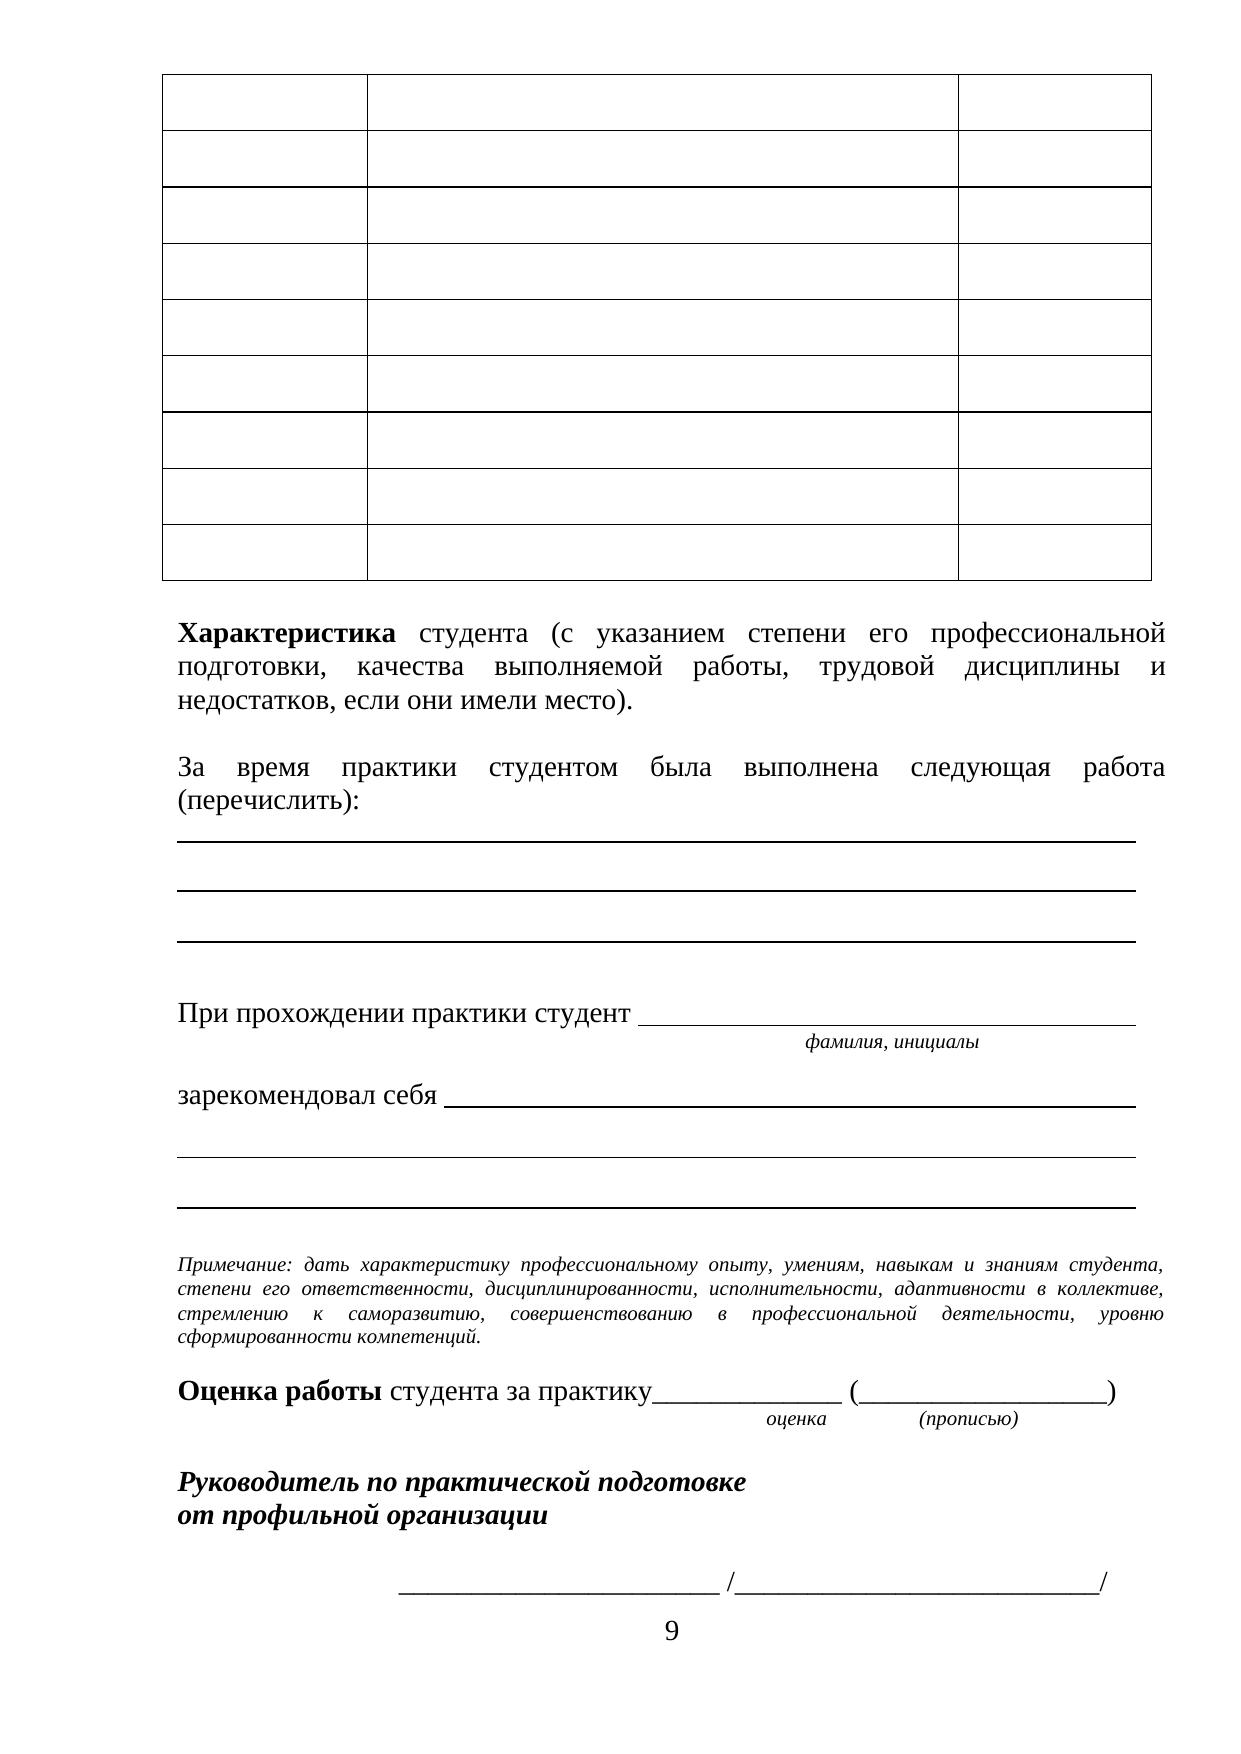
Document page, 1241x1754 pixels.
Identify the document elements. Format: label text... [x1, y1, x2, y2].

table_cell [368, 413, 958, 468]
table_cell [163, 356, 367, 411]
table_cell [163, 188, 367, 243]
text оценка (прописью) [546, 1406, 1167, 1430]
table_cell [959, 525, 1151, 580]
table_cell [163, 300, 367, 355]
text от профильной организации [177, 1497, 1167, 1531]
table_cell [959, 131, 1151, 186]
table_cell [163, 75, 367, 130]
table_cell [163, 244, 367, 299]
text фамилия, инициалы [546, 1029, 1167, 1053]
table_cell [959, 188, 1151, 243]
table_cell [163, 469, 367, 524]
text За время практики студентом была выполнена следующая работа (перечислить): [177, 749, 1167, 816]
table_cell [959, 244, 1151, 299]
text Оценка работы студента за практику_____________ (_________________) [177, 1373, 1167, 1406]
table_cell [163, 131, 367, 186]
table_cell [368, 188, 958, 243]
table_cell [163, 413, 367, 468]
table_cell [163, 525, 367, 580]
text Руководитель по практической подготовке [177, 1464, 1167, 1497]
text Характеристика студента (с указанием степени его профессиональной подготовки, качества выполняемой работы, трудовой дисциплины и недостатков, если они имели место). [177, 615, 1167, 715]
table_cell [368, 356, 958, 411]
table_cell [368, 244, 958, 299]
table_cell [959, 300, 1151, 355]
table_cell [959, 356, 1151, 411]
table_cell [959, 469, 1151, 524]
table_cell [368, 131, 958, 186]
text Примечание: дать характеристику профессиональному опыту, умениям, навыкам и знаниям студента, степени его ответственности, дисциплинированности, исполнительности, адаптивности в коллективе, стремлению к саморазвитию, совершенствованию в профессиональной деятельности, уровню сформированности компетенций. [177, 1252, 1167, 1348]
text ______________________ /_________________________/ [398, 1564, 1167, 1598]
table_cell [368, 525, 958, 580]
text При прохождении практики студент [177, 996, 1167, 1029]
table_cell [959, 413, 1151, 468]
table_cell [959, 75, 1151, 130]
table_cell [368, 300, 958, 355]
table_cell [368, 75, 958, 130]
table_cell [368, 469, 958, 524]
text зарекомендовал себя [177, 1077, 1167, 1211]
